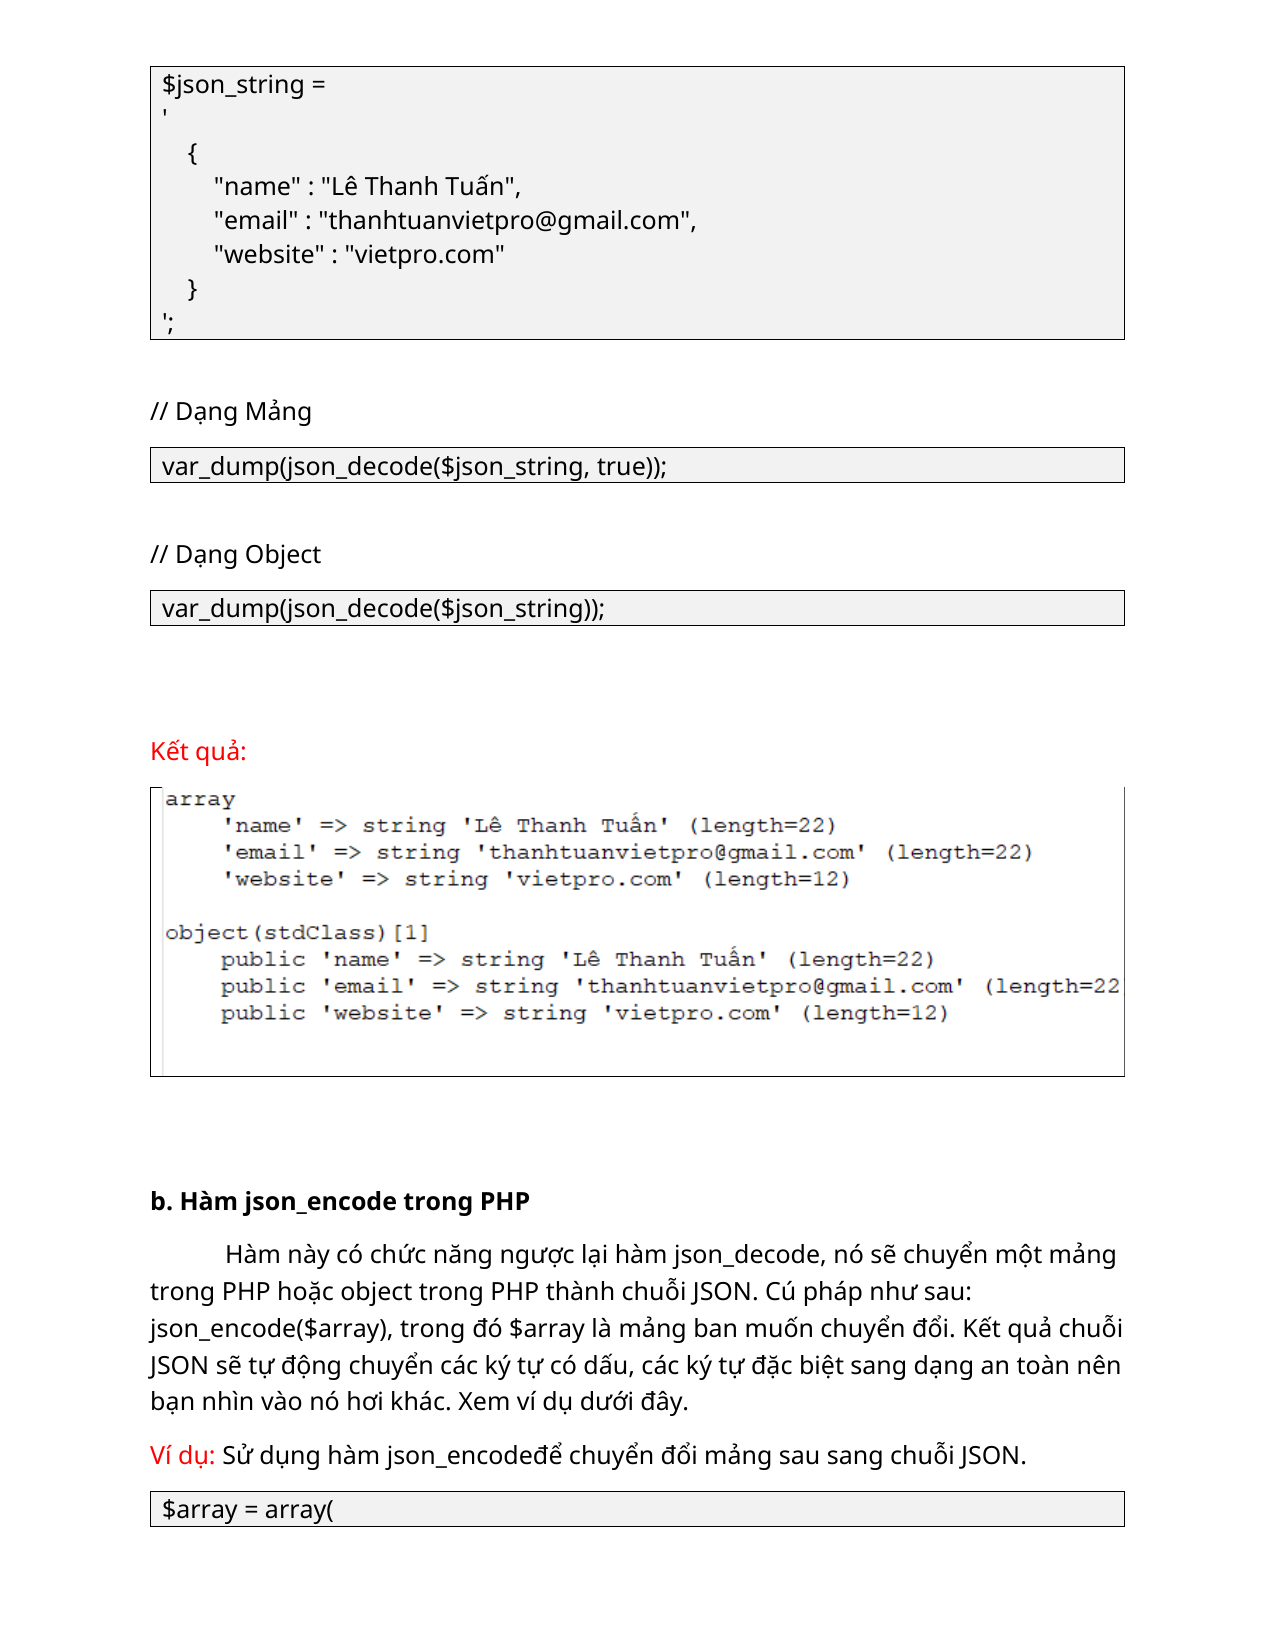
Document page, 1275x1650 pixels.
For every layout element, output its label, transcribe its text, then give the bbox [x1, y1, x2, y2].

text Ví dụ: Sử dụng hàm json_encodeđể chuyển đổi mảng sau sang chuỗi JSON. [150, 1437, 1125, 1472]
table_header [151, 1492, 1124, 1526]
table_header var_dump(json_decode($json_string)); [151, 591, 1124, 625]
text Kết quả: [150, 733, 1125, 767]
text // Dạng Object [150, 537, 1125, 571]
table_header var_dump(json_decode($json_string, true)); [151, 448, 1124, 482]
table_header [151, 788, 161, 1076]
text b. Hàm json_encode trong PHP [150, 1183, 1125, 1218]
text Hàm này có chức năng ngược lại hàm json_decode, nó sẽ chuyển một mảng trong PHP hoặc object trong PHP thành chuỗi JSON. Cú pháp như sau: json_encode($array), trong đó $array là mảng ban muốn chuyển đổi. Kết quả chuỗi JSON sẽ tự động chuyển các ký tự có dấu, các ký tự đặc biệt sang dạng an toàn nên bạn nhìn vào nó hơi khác. Xem ví dụ dưới đây. [150, 1237, 1125, 1418]
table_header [151, 67, 1124, 339]
picture [161, 787, 1125, 1076]
text // Dạng Mảng [150, 394, 1125, 428]
